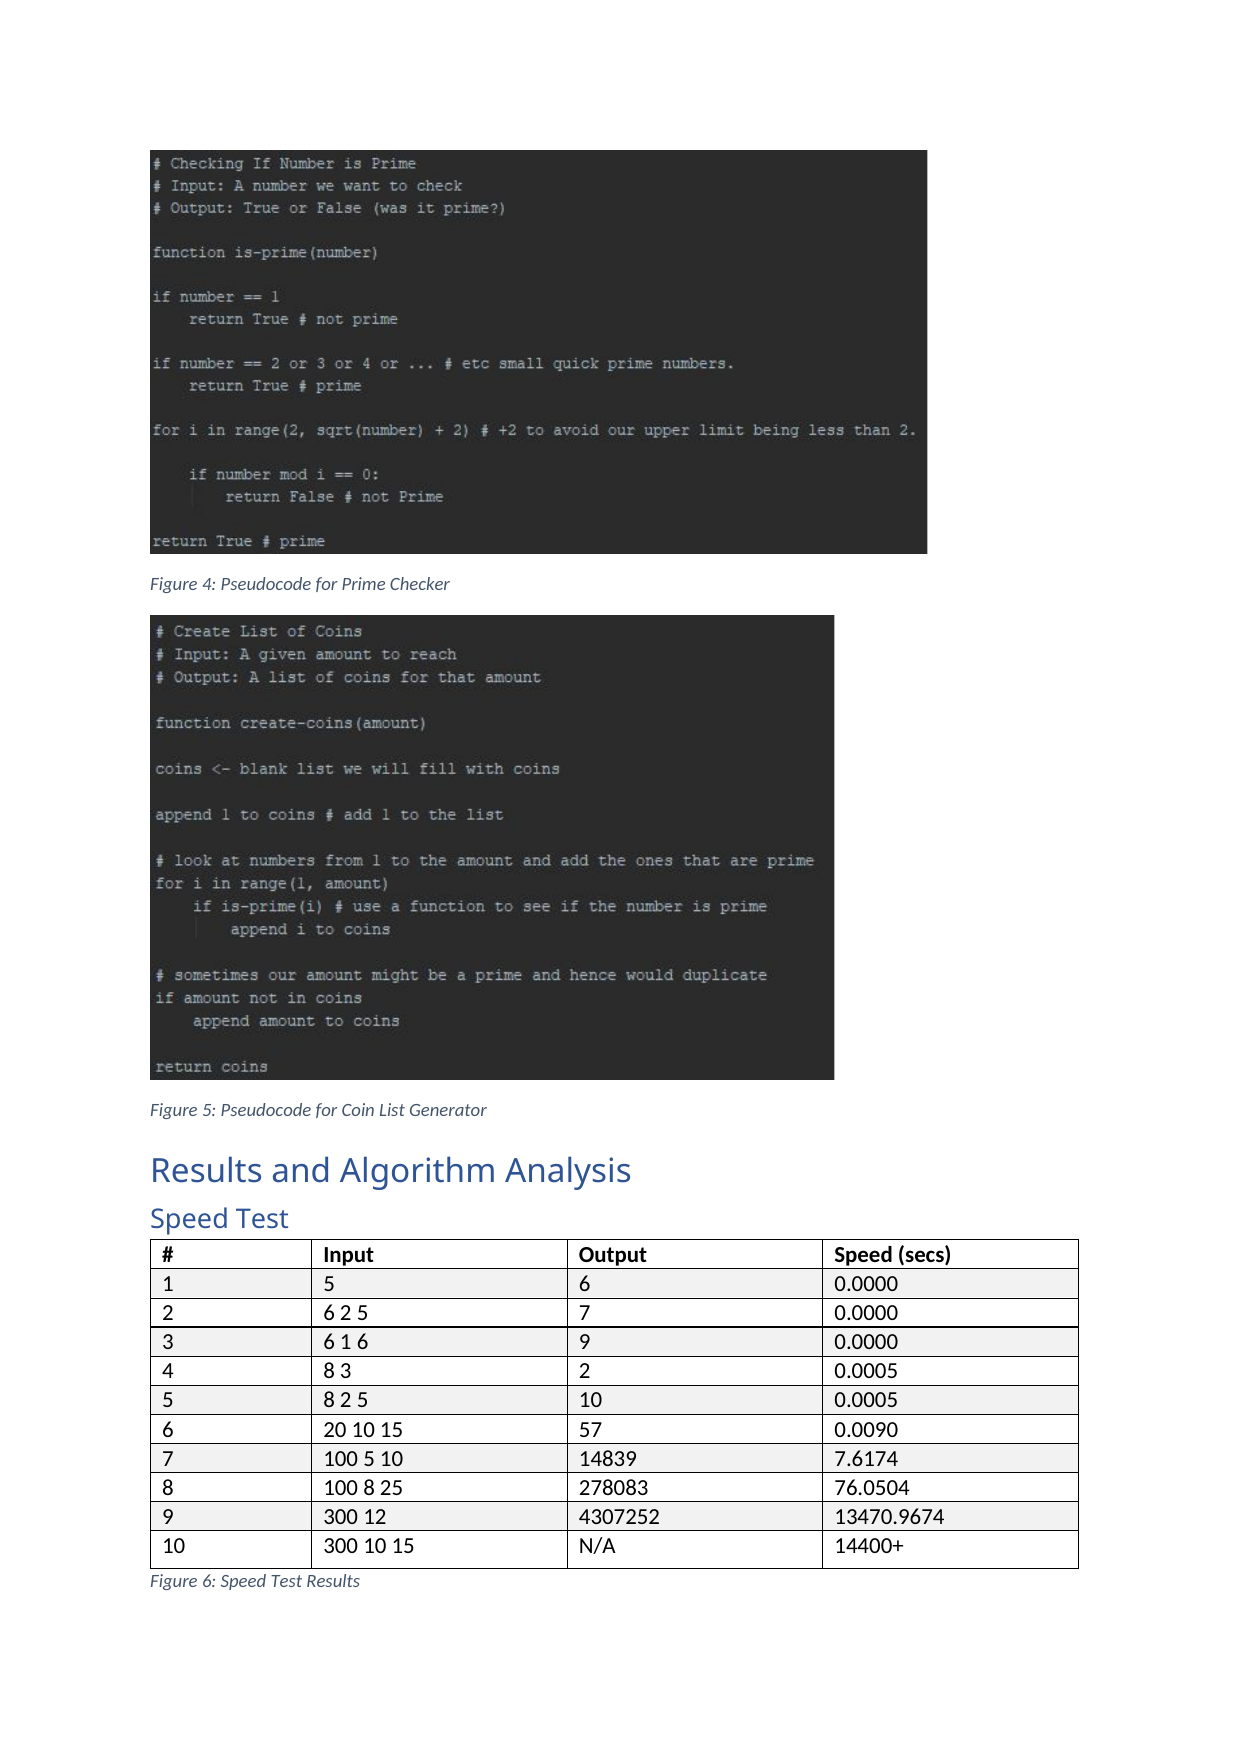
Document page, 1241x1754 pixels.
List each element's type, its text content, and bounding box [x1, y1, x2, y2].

table_cell 5 [312, 1269, 567, 1297]
subtitle Speed Test [150, 1199, 1090, 1236]
table_cell 1 [151, 1269, 311, 1297]
table_cell 100 8 25 [312, 1473, 567, 1501]
table_cell 6 [568, 1269, 822, 1297]
table_cell 20 10 15 [312, 1415, 567, 1443]
table_cell 4307252 [568, 1502, 822, 1530]
table_cell 2 [568, 1357, 822, 1384]
table_cell 10 [568, 1386, 822, 1414]
table_cell 8 [151, 1473, 311, 1501]
table_cell 3 [151, 1328, 311, 1356]
table_cell 7 [568, 1299, 822, 1326]
table_cell 0.0000 [823, 1328, 1078, 1356]
table_cell 0.0000 [823, 1299, 1078, 1326]
table_cell 2 [151, 1299, 311, 1326]
table_cell 14839 [568, 1444, 822, 1472]
table_cell 6 1 6 [312, 1328, 567, 1356]
table_cell 300 10 15 [312, 1531, 567, 1568]
table_cell 6 2 5 [312, 1299, 567, 1326]
table_cell 0.0005 [823, 1357, 1078, 1384]
table_cell 5 [151, 1386, 311, 1414]
table_cell 10 [151, 1531, 311, 1568]
table_cell 8 2 5 [312, 1386, 567, 1414]
table_cell 100 5 10 [312, 1444, 567, 1472]
table_cell 7 [151, 1444, 311, 1472]
table_cell 300 12 [312, 1502, 567, 1530]
table_cell 57 [568, 1415, 822, 1443]
table_header Input [312, 1240, 567, 1268]
table_header Speed (secs) [823, 1240, 1078, 1268]
table_cell N/A [568, 1531, 822, 1568]
table_cell 76.0504 [823, 1473, 1078, 1501]
table_cell 9 [568, 1328, 822, 1356]
table_header # [151, 1240, 311, 1268]
subtitle Results and Algorithm Analysis [150, 1146, 1090, 1192]
table_cell 4 [151, 1357, 311, 1384]
table_header Output [568, 1240, 822, 1268]
table_cell 0.0000 [823, 1269, 1078, 1297]
picture [150, 615, 835, 1080]
table_cell 14400+ [823, 1531, 1078, 1568]
picture [150, 150, 928, 554]
table_cell 13470.9674 [823, 1502, 1078, 1530]
table_cell 6 [151, 1415, 311, 1443]
table_cell 7.6174 [823, 1444, 1078, 1472]
table_cell 9 [151, 1502, 311, 1530]
table_cell 8 3 [312, 1357, 567, 1384]
table_cell 0.0005 [823, 1386, 1078, 1414]
table_cell 0.0090 [823, 1415, 1078, 1443]
table_cell 278083 [568, 1473, 822, 1501]
